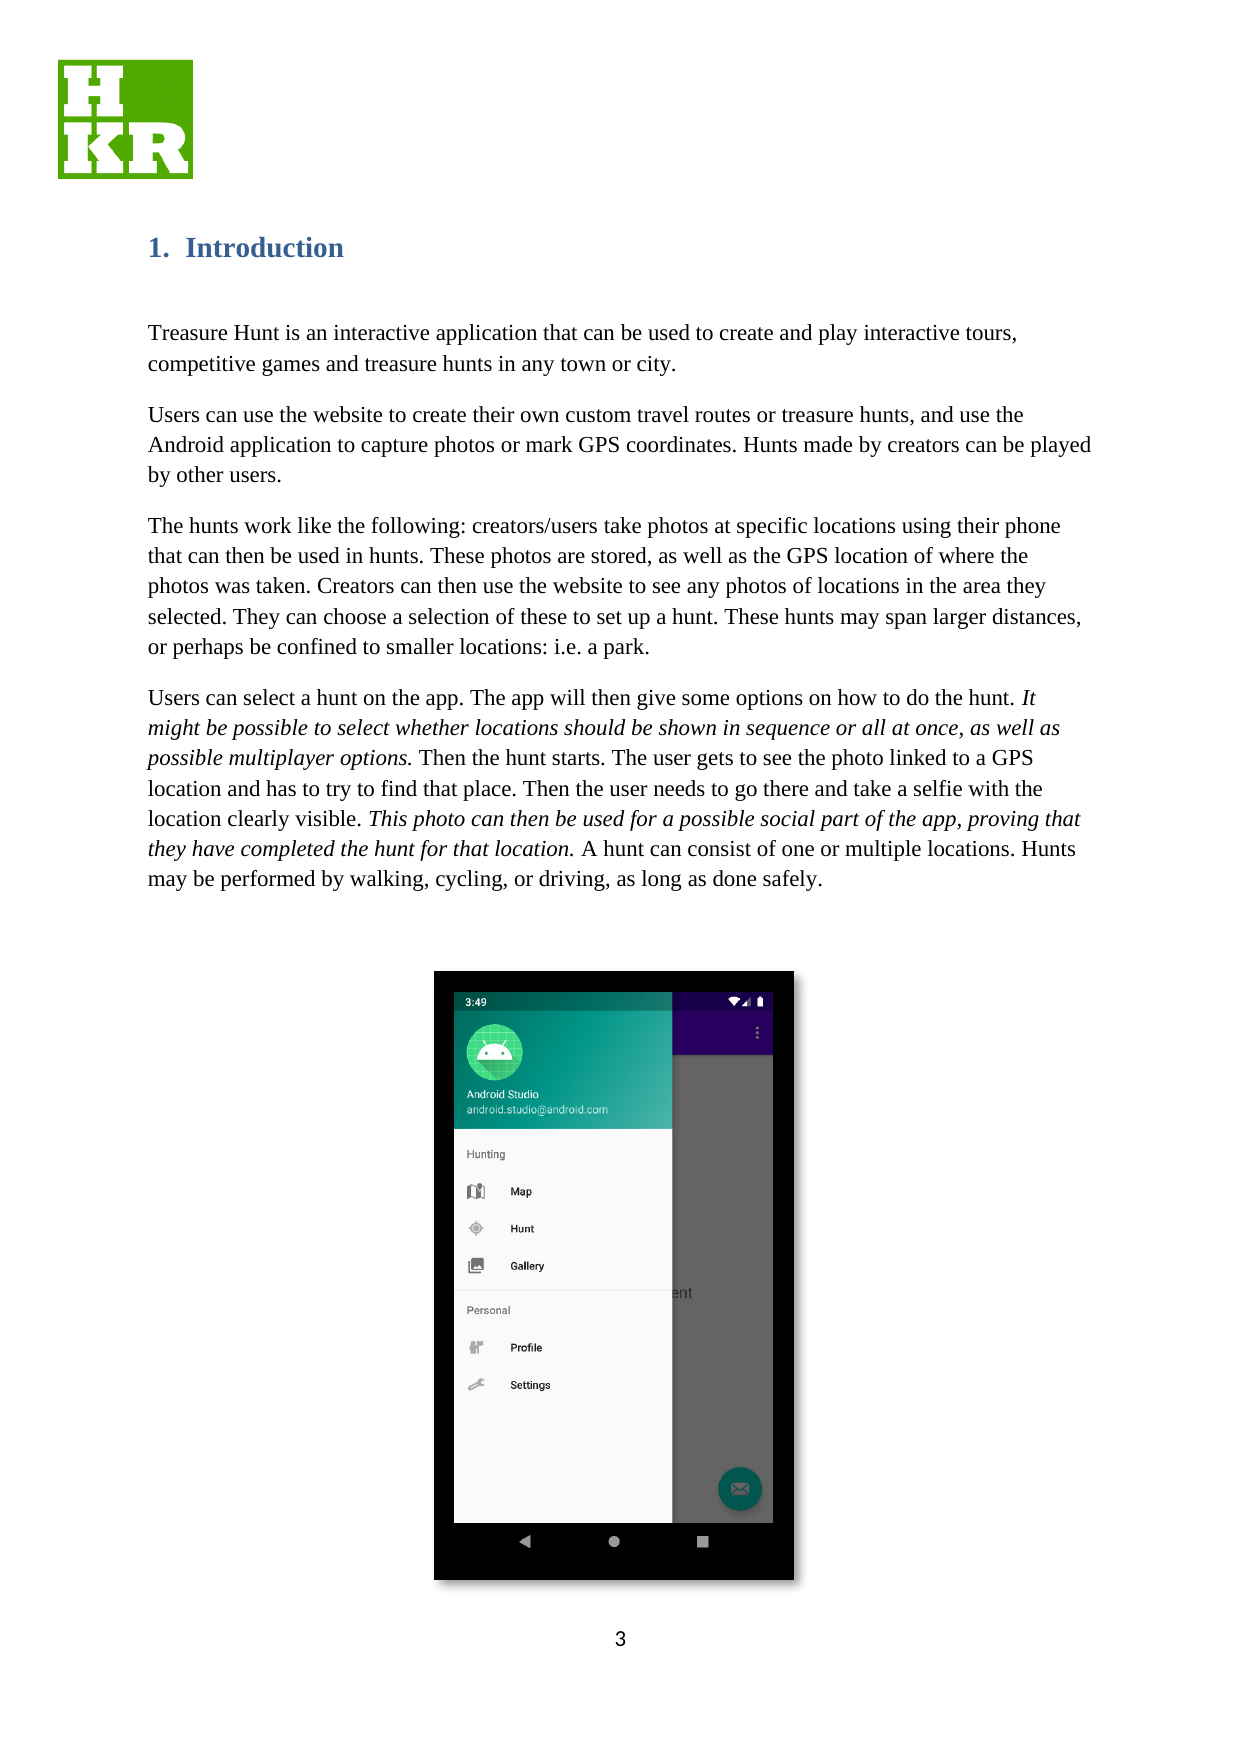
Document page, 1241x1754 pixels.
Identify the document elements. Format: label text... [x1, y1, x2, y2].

text The hunts work like the following: creators/users take photos at specific locations using their phone that can then be used in hunts. These photos are stored, as well as the GPS location of where the photos was taken. Creators can then use the website to see any photos of locations in the area they selected. They can choose a selection of these to set up a hunt. These hunts may span larger distances, or perhaps be confined to smaller locations: i.e. a park. [148, 512, 1093, 659]
text Treasure Hunt is an interactive application that can be used to create and play interactive tours, competitive games and treasure hunts in any town or city. [148, 319, 1093, 376]
picture [454, 992, 773, 1559]
subtitle Introduction [148, 230, 1093, 263]
text Users can use the website to create their own custom travel routes or treasure hunts, and use the Android application to capture photos or mark GPS coordinates. Hunts made by creators can be played by other users. [148, 401, 1093, 487]
text Users can select a hunt on the app. The app will then give some options on how to do the hunt. It might be possible to select whether locations should be shown in sequence or all at once, as well as possible multiplayer options. Then the hunt starts. The user gets to see the photo linked to a GPS location and has to try to find that place. Then the user needs to go there and take a selfie with the location clearly visible. This photo can then be used for a possible social part of the app, proving that they have completed the hunt for that location. A hunt can consist of one or multiple locations. Hunts may be performed by walking, cycling, or driving, as long as done safely. [148, 684, 1093, 892]
picture [3, 5, 193, 179]
